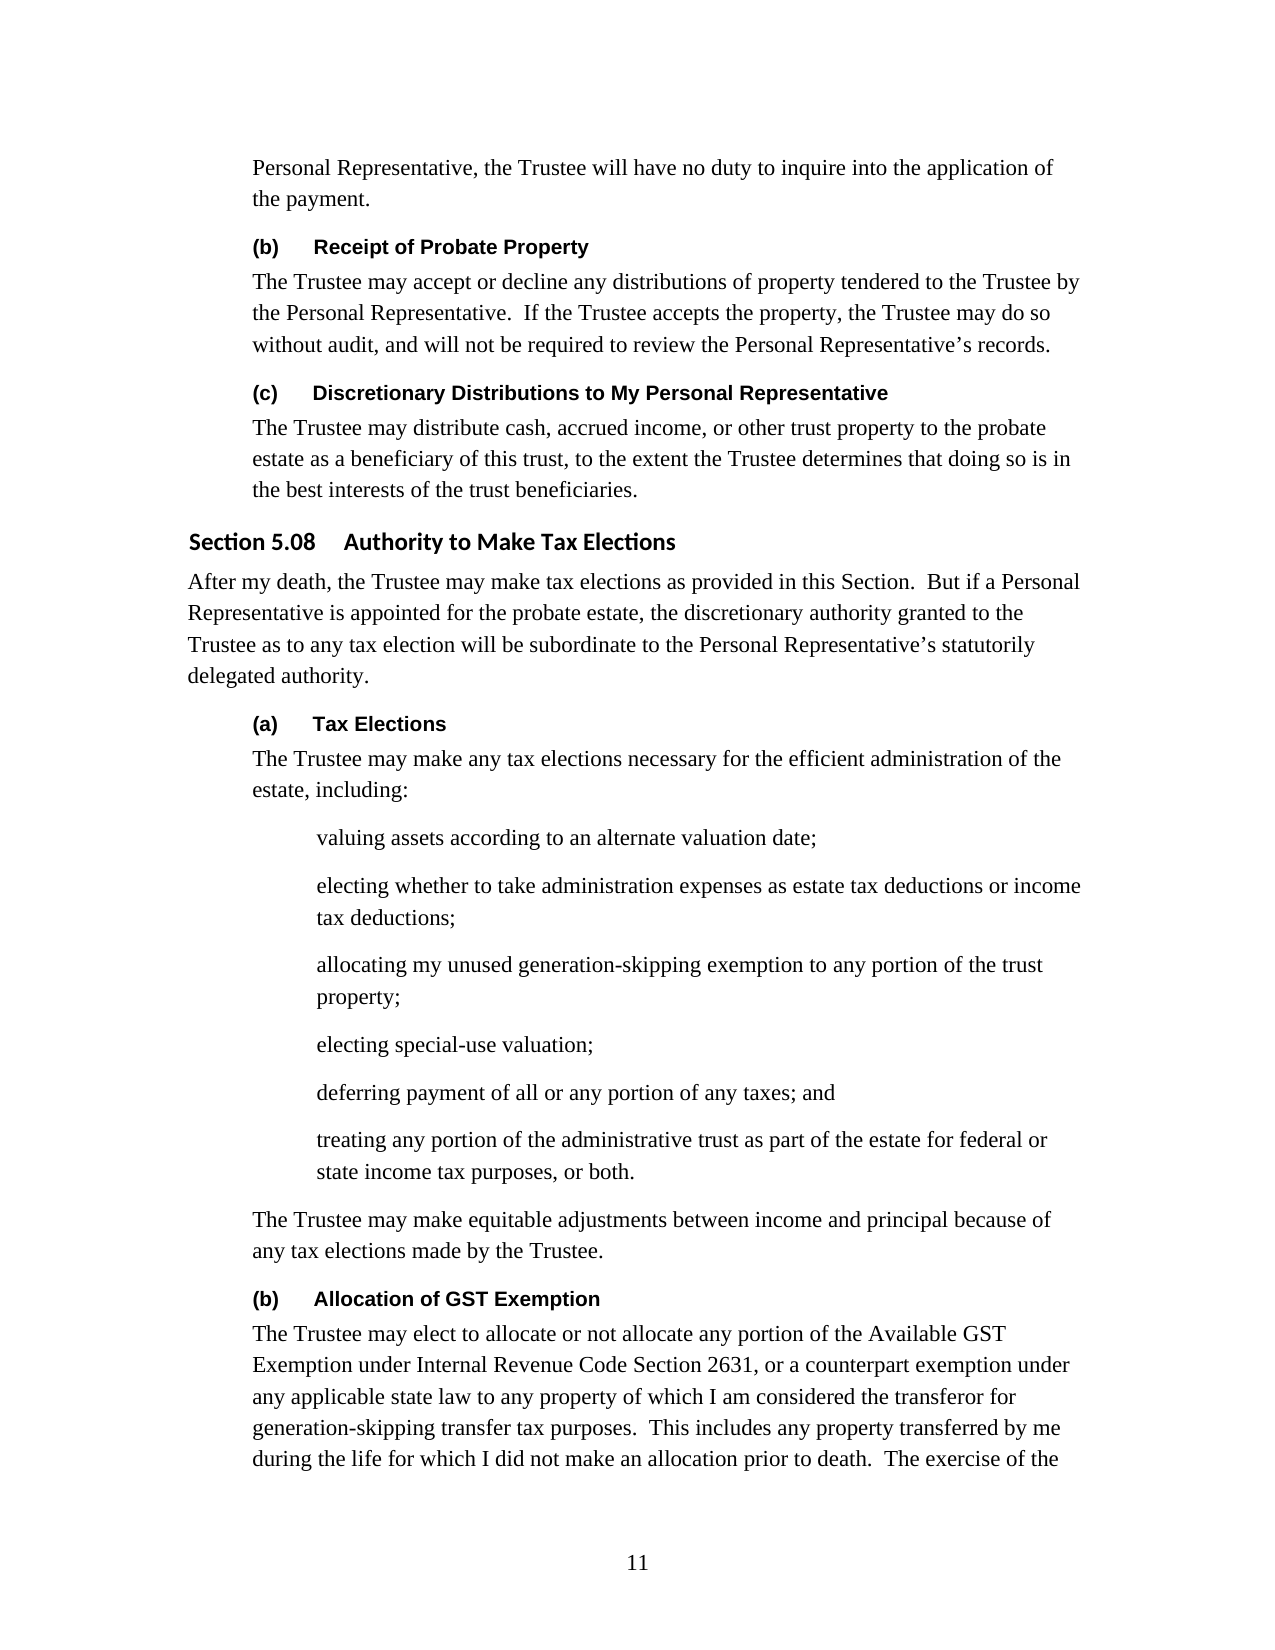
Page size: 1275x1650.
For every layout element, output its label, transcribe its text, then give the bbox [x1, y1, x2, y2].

text deferring payment of all or any portion of any taxes; and [316, 1075, 1087, 1106]
text electing special-use valuation; [316, 1027, 1087, 1058]
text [252, 150, 1087, 212]
text After my death, the Trustee may make tax elections as provided in this Section. But if a Personal Representative is appointed for the probate estate, the discretionary authority granted to the Trustee as to any tax election will be subordinate to the Personal Representative’s statutorily delegated authority. [187, 564, 1087, 689]
text treating any portion of the administrative trust as part of the estate for federal or state income tax purposes, or both. [316, 1123, 1087, 1185]
text The Trustee may make any tax elections necessary for the efficient administration of the estate, including: [252, 742, 1087, 804]
text (a) Tax Elections [189, 706, 1087, 737]
text electing whether to take administration expenses as estate tax deductions or income tax deductions; [316, 869, 1087, 931]
text allocating my unused generation-skipping exemption to any portion of the trust property; [316, 948, 1087, 1010]
text (b) Allocation of GST Exemption [189, 1281, 1087, 1312]
text The Trustee may distribute cash, accrued income, or other trust property to the probate estate as a beneficiary of this trust, to the extent the Trustee determines that doing so is in the best interests of the trust beneficiaries. [252, 410, 1087, 504]
subtitle Section 5.08 Authority to Make Tax Elections [189, 525, 1087, 556]
text (b) Receipt of Probate Property [189, 229, 1087, 260]
text The Trustee may make equitable adjustments between income and principal because of any tax elections made by the Trustee. [252, 1202, 1087, 1264]
text (c) Discretionary Distributions to My Personal Representative [189, 375, 1087, 406]
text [252, 1317, 1087, 1473]
text valuing assets according to an alternate valuation date; [316, 821, 1087, 852]
